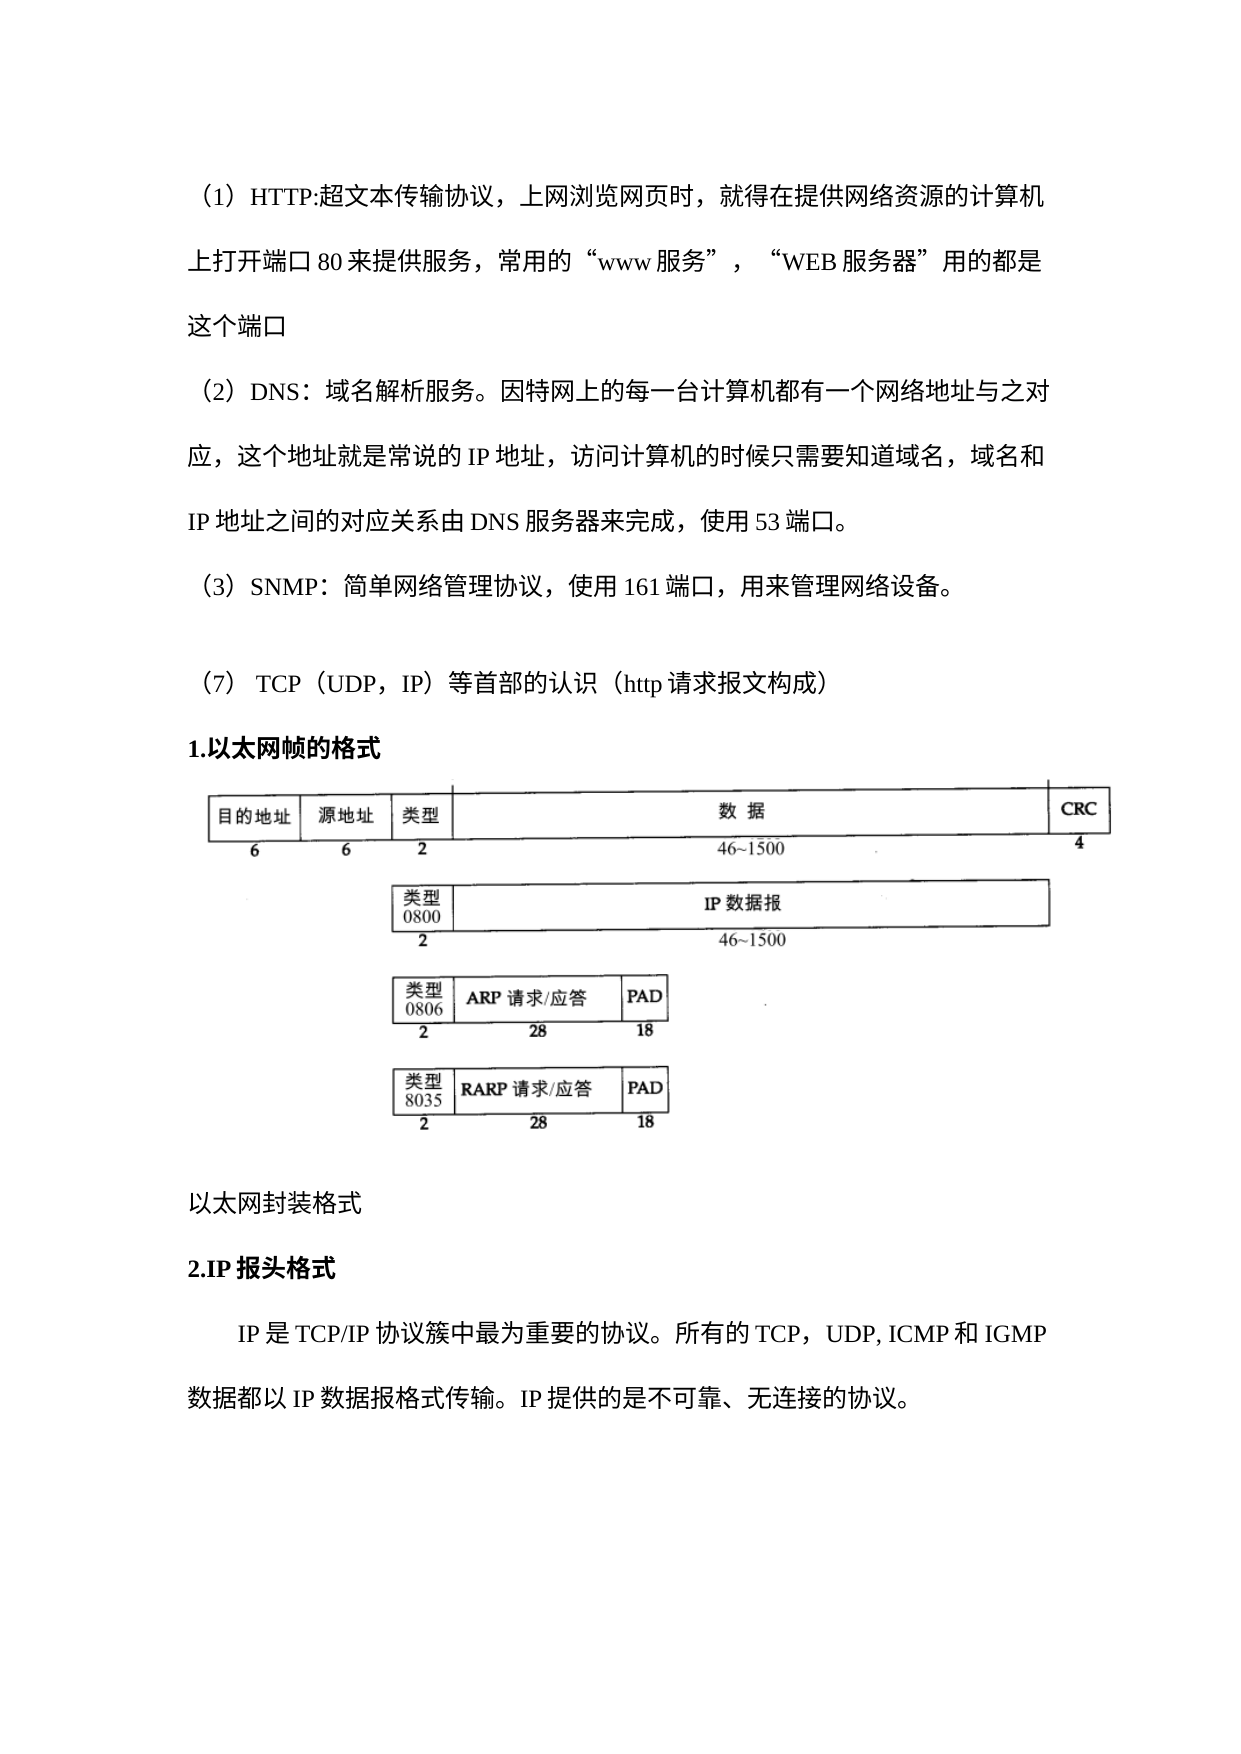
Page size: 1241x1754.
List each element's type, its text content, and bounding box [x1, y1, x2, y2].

text 2.IP报头格式 [187, 1234, 1053, 1299]
text IP是TCP/IP协议簇中最为重要的协议。所有的TCP，UDP, ICMP和IGMP数据都以IP数据报格式传输。IP提供的是不可靠、无连接的协议。 [187, 1299, 1053, 1429]
text 1.以太网帧的格式 [187, 714, 1053, 779]
text （2）DNS：域名解析服务。因特网上的每一台计算机都有一个网络地址与之对应，这个地址就是常说的IP地址，访问计算机的时候只需要知道域名，域名和IP地址之间的对应关系由DNS服务器来完成，使用53端口。 [187, 357, 1053, 552]
text （3）SNMP：简单网络管理协议，使用161端口，用来管理网络设备。 [187, 552, 1053, 617]
text （1）HTTP:超文本传输协议，上网浏览网页时，就得在提供网络资源的计算机上打开端口80来提供服务，常用的“www服务”，“WEB服务器”用的都是这个端口 [187, 162, 1053, 357]
text （7） TCP（UDP，IP）等首部的认识（http请求报文构成） [187, 617, 1053, 714]
picture [187, 779, 1118, 1138]
text 以太网封装格式 [187, 1169, 1053, 1234]
